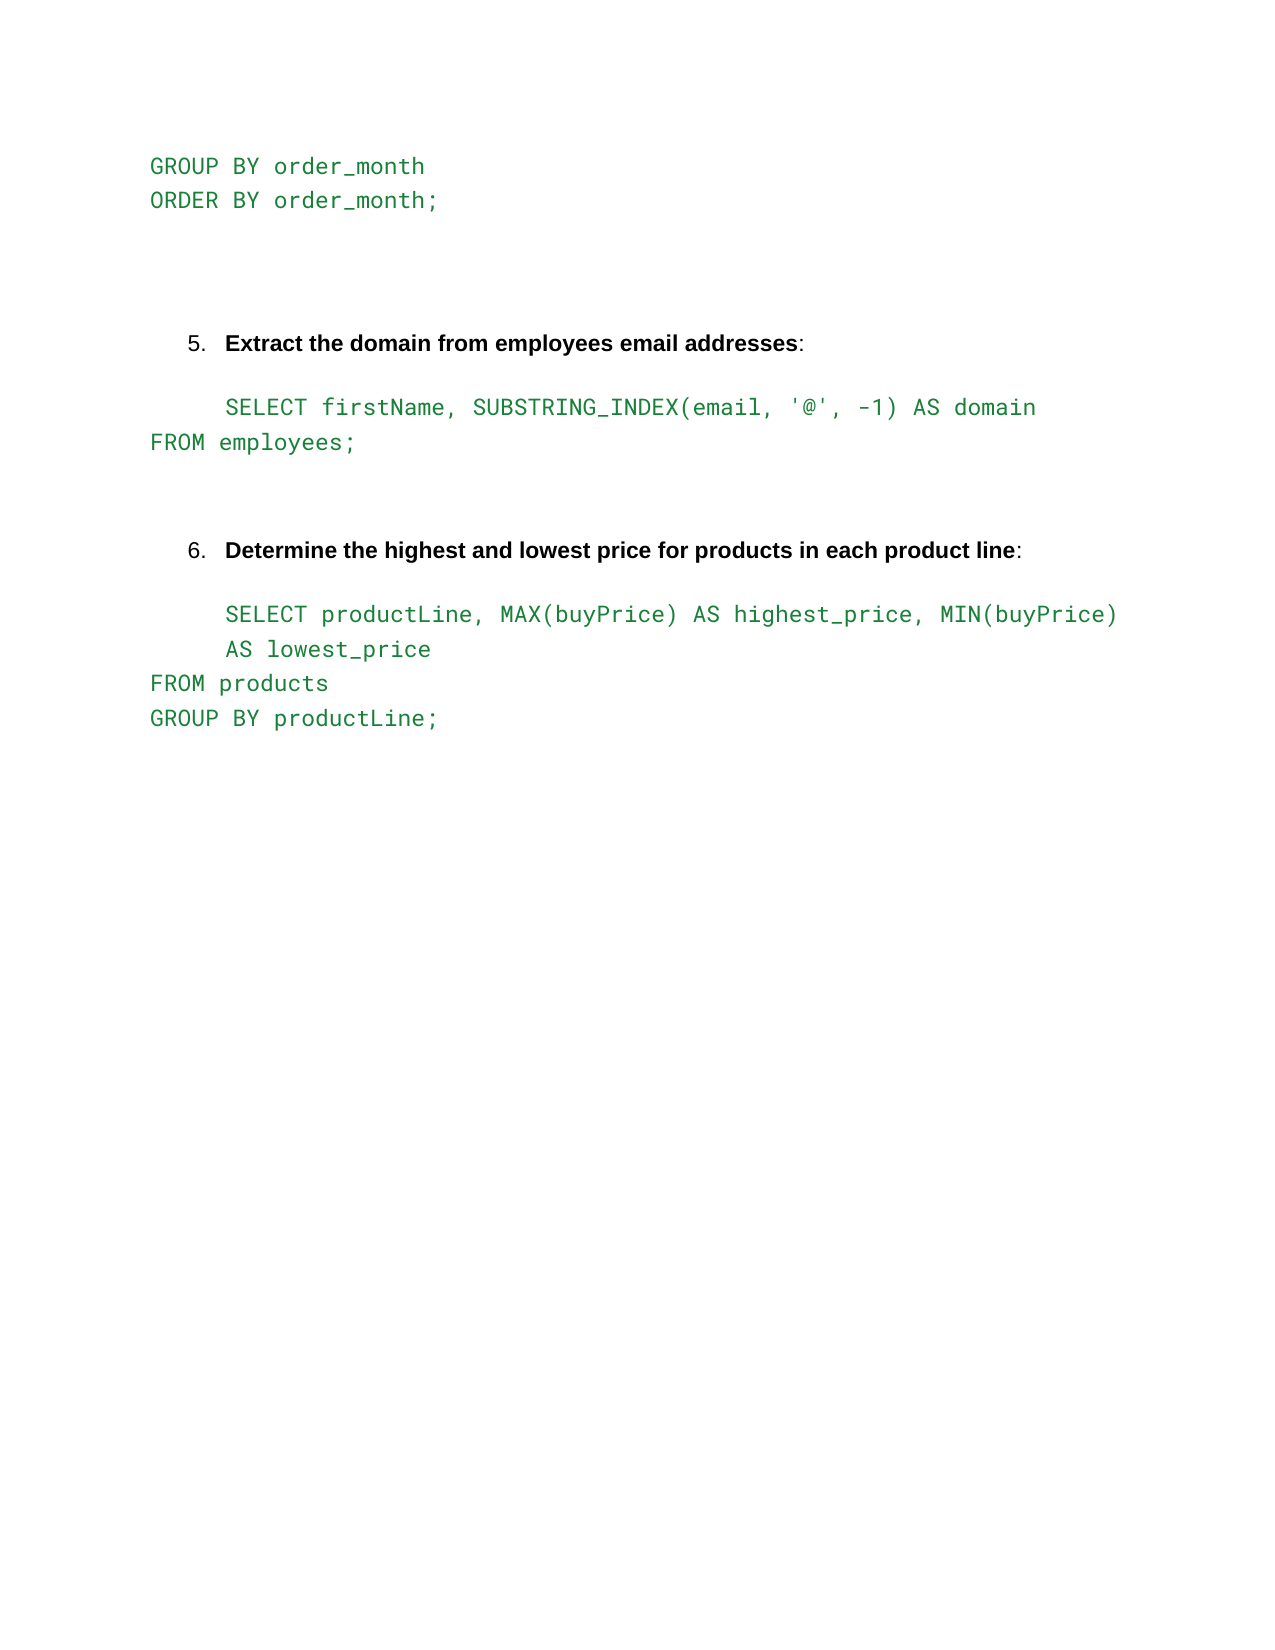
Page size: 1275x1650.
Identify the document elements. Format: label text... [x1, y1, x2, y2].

list Extract the domain from employees email addresses: SELECT firstName, SUBSTRING_INDEX(email, '@', -1) AS domain [187, 330, 1125, 422]
text FROM products [150, 668, 1125, 698]
text ORDER BY order_month; [150, 185, 1125, 215]
text FROM employees; [150, 426, 1125, 456]
text GROUP BY order_month [150, 150, 1125, 180]
text GROUP BY productLine; [150, 702, 1125, 732]
list Determine the highest and lowest price for products in each product line: SELECT productLine, MAX(buyPrice) AS highest_price, MIN(buyPrice) AS lowest_price [187, 537, 1125, 663]
